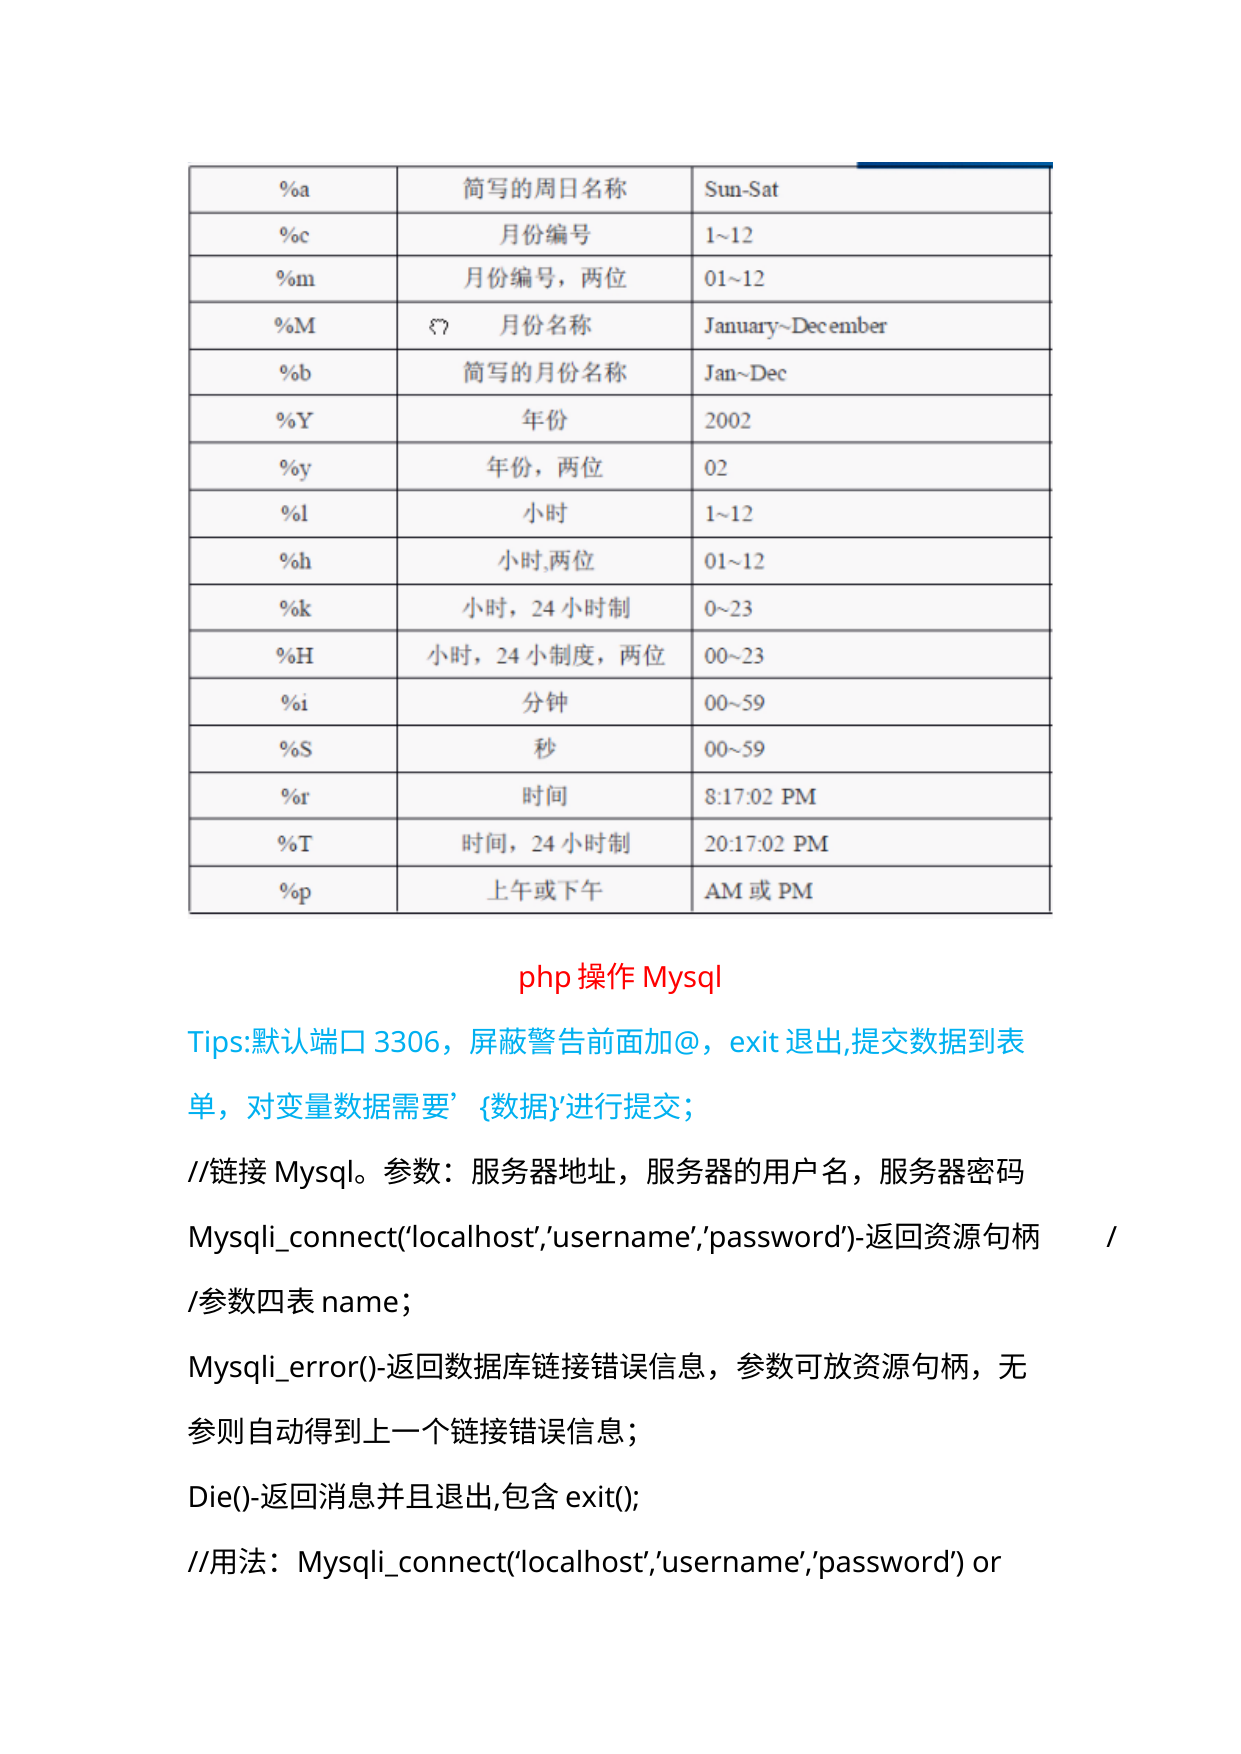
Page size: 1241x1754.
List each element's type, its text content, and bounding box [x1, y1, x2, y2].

text php操作Mysql [187, 942, 1053, 1007]
text Mysqli_error()-返回数据库链接错误信息，参数可放资源句柄，无参则自动得到上一个链接错误信息； [187, 1332, 1053, 1462]
picture [187, 162, 1053, 919]
text //用法：Mysqli_connect(‘localhost’,’username’,’password’) or die(‘链接错误退出’); [187, 1527, 1053, 1592]
text Tips:默认端口3306，屏蔽警告前面加@，exit退出,提交数据到表单，对变量数据需要’{数据}’进行提交； [187, 1007, 1053, 1137]
text Die()-返回消息并且退出,包含exit(); [187, 1462, 1053, 1527]
text Mysqli_connect(‘localhost’,’username’,’password’)-返回资源句柄 //参数四表name； [187, 1202, 1053, 1332]
text //链接Mysql。参数：服务器地址，服务器的用户名，服务器密码 [187, 1137, 1053, 1202]
